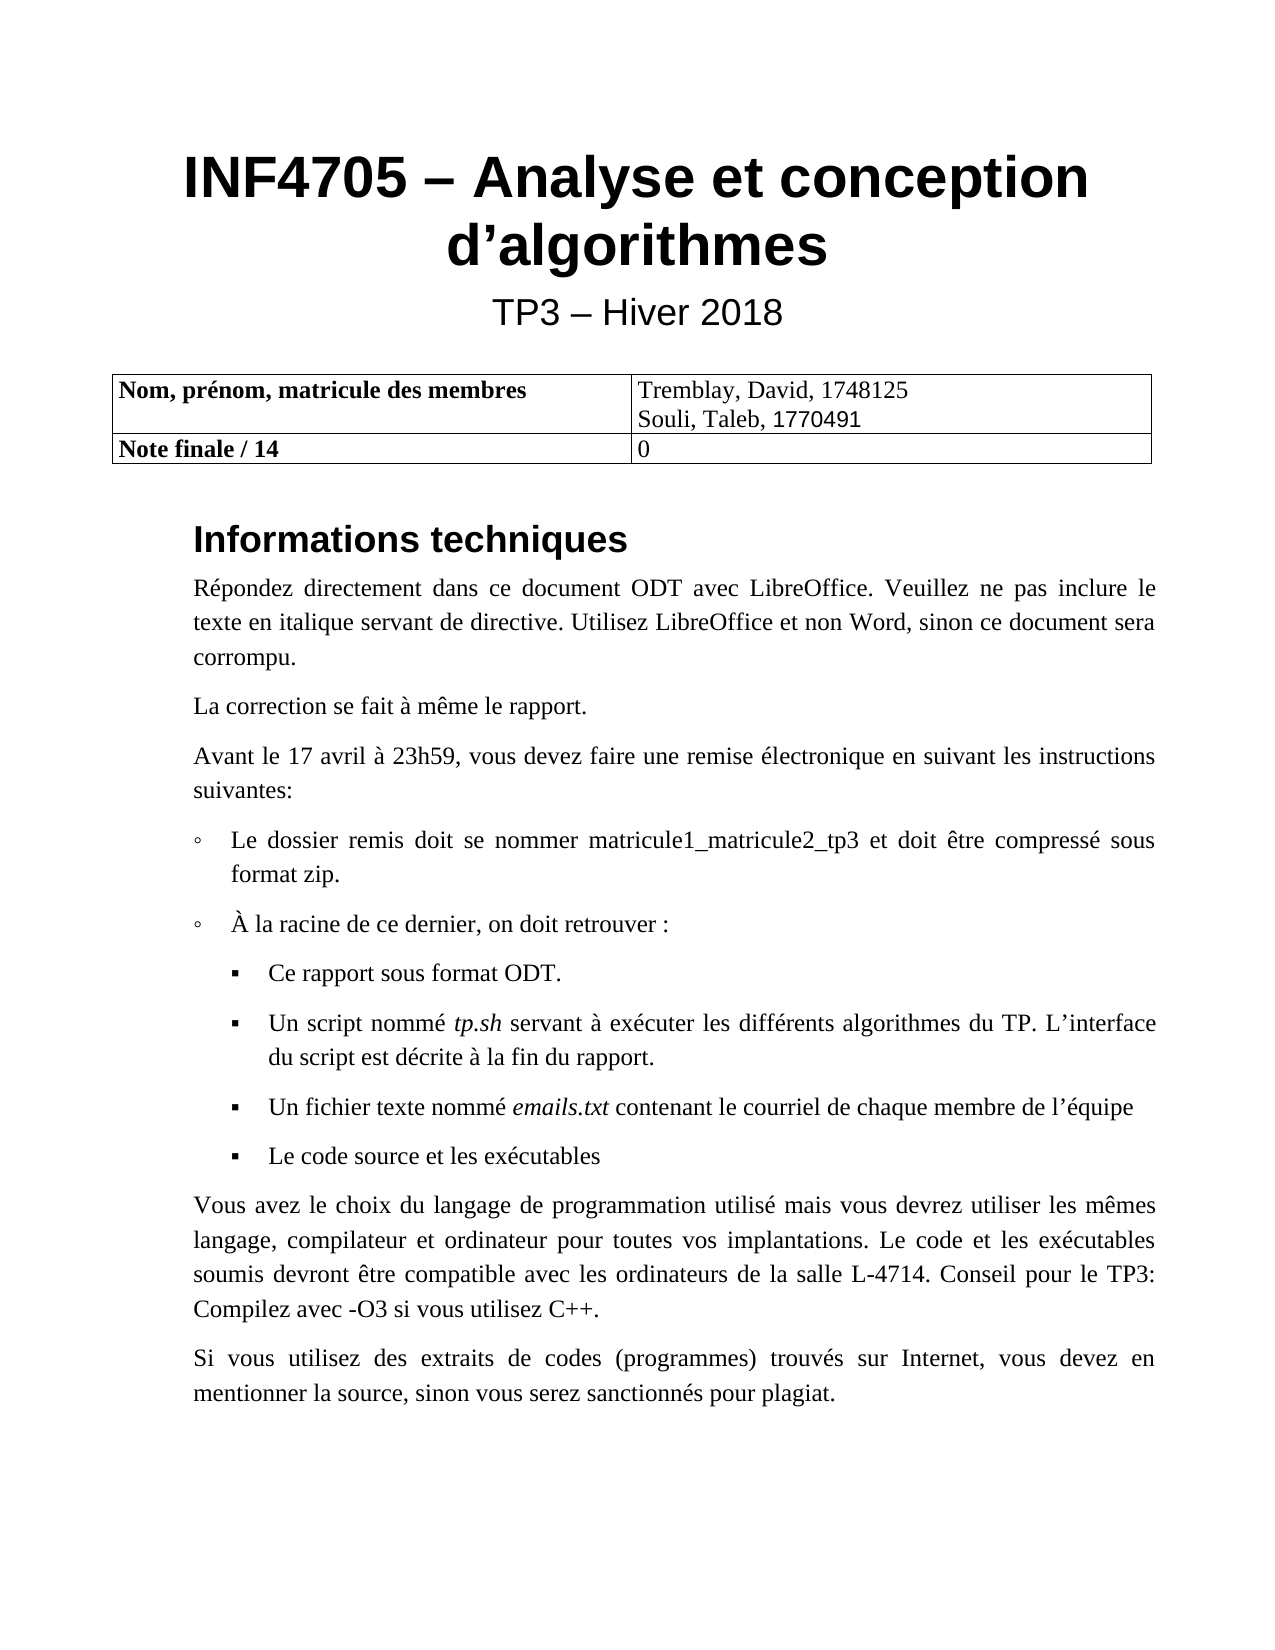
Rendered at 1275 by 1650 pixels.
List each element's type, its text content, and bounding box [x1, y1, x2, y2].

table_header Nom, prénom, matricule des membres [113, 375, 631, 433]
list Avant le 17 avril à 23h59, vous devez faire une remise électronique en suivant les instructions suivantes: [156, 741, 1157, 804]
table_cell Note finale / 14 [113, 434, 631, 462]
list Le dossier remis doit se nommer matricule1_matricule2_tp3 et doit être compressé sous format zip. [193, 825, 1157, 888]
list À la racine de ce dernier, on doit retrouver : [193, 909, 1157, 937]
list Un script nommé tp.sh servant à exécuter les différents algorithmes du TP. L’interface du script est décrite à la fin du rapport. [231, 1008, 1157, 1071]
title INF4705 – Analyse et conception d’algorithmes [118, 143, 1157, 277]
list Le code source et les exécutables [231, 1141, 1157, 1170]
list Ce rapport sous format ODT. [231, 958, 1157, 987]
list Répondez directement dans ce document ODT avec LibreOffice. Veuillez ne pas inclure le texte en italique servant de directive. Utilisez LibreOffice et non Word, sinon ce document sera corrompu. [156, 573, 1157, 671]
list Si vous utilisez des extraits de codes (programmes) trouvés sur Internet, vous devez en mentionner la source, sinon vous serez sanctionnés pour plagiat. [156, 1343, 1157, 1407]
table_header Tremblay, David, 1748125 Souli, Taleb, 1770491 [632, 375, 1151, 433]
subtitle TP3 – Hiver 2018 [118, 290, 1157, 333]
list Un fichier texte nommé emails.txt contenant le courriel de chaque membre de l’équipe [231, 1092, 1157, 1120]
list Vous avez le choix du langage de programmation utilisé mais vous devrez utiliser les mêmes langage, compilateur et ordinateur pour toutes vos implantations. Le code et les exécutables soumis devront être compatible avec les ordinateurs de la salle L-4714. Conseil pour le TP3: Compilez avec -O3 si vous utilisez C++. [156, 1191, 1157, 1323]
subtitle Informations techniques [118, 517, 1157, 560]
table_cell 0 [632, 434, 1151, 462]
list La correction se fait à même le rapport. [156, 691, 1157, 720]
